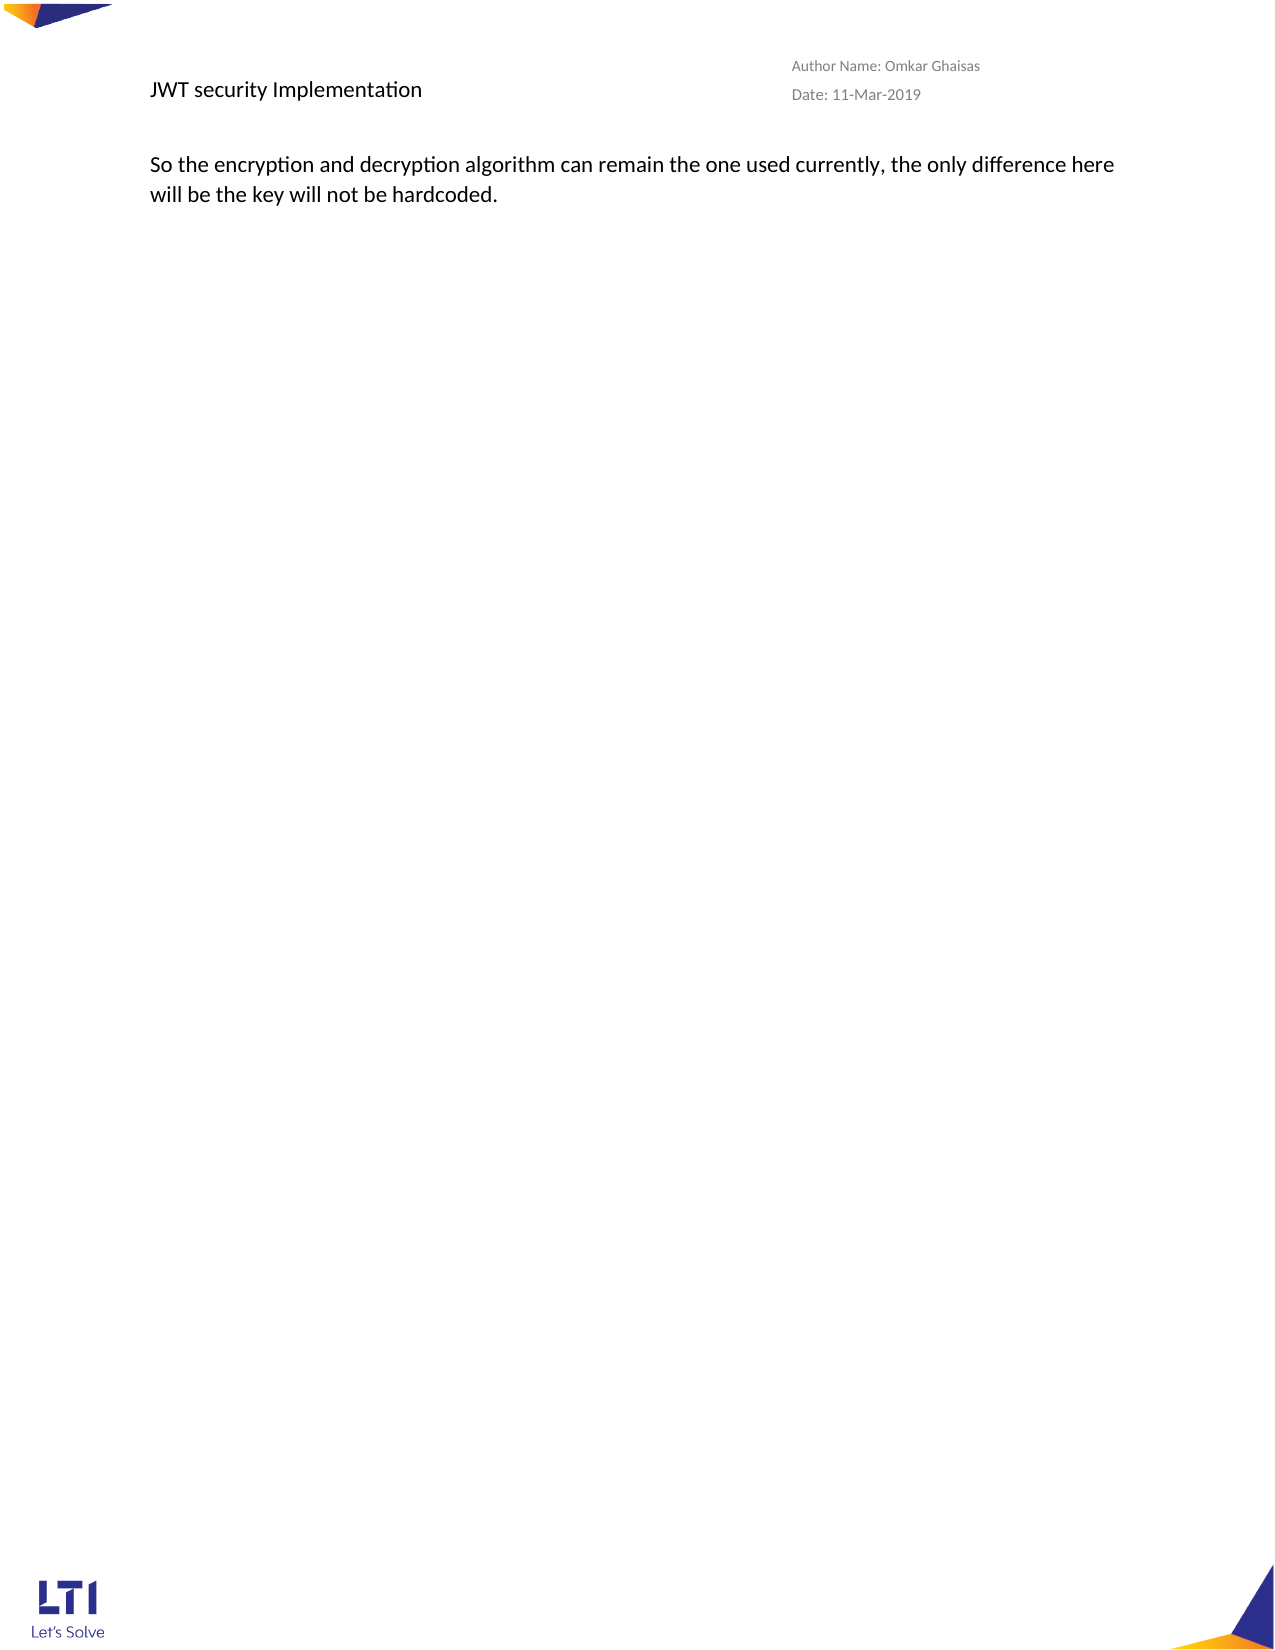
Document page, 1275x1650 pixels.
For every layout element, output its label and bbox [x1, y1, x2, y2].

picture [1168, 1565, 1275, 1650]
picture [3, 0, 113, 100]
text [150, 150, 1125, 208]
picture [23, 1572, 105, 1644]
